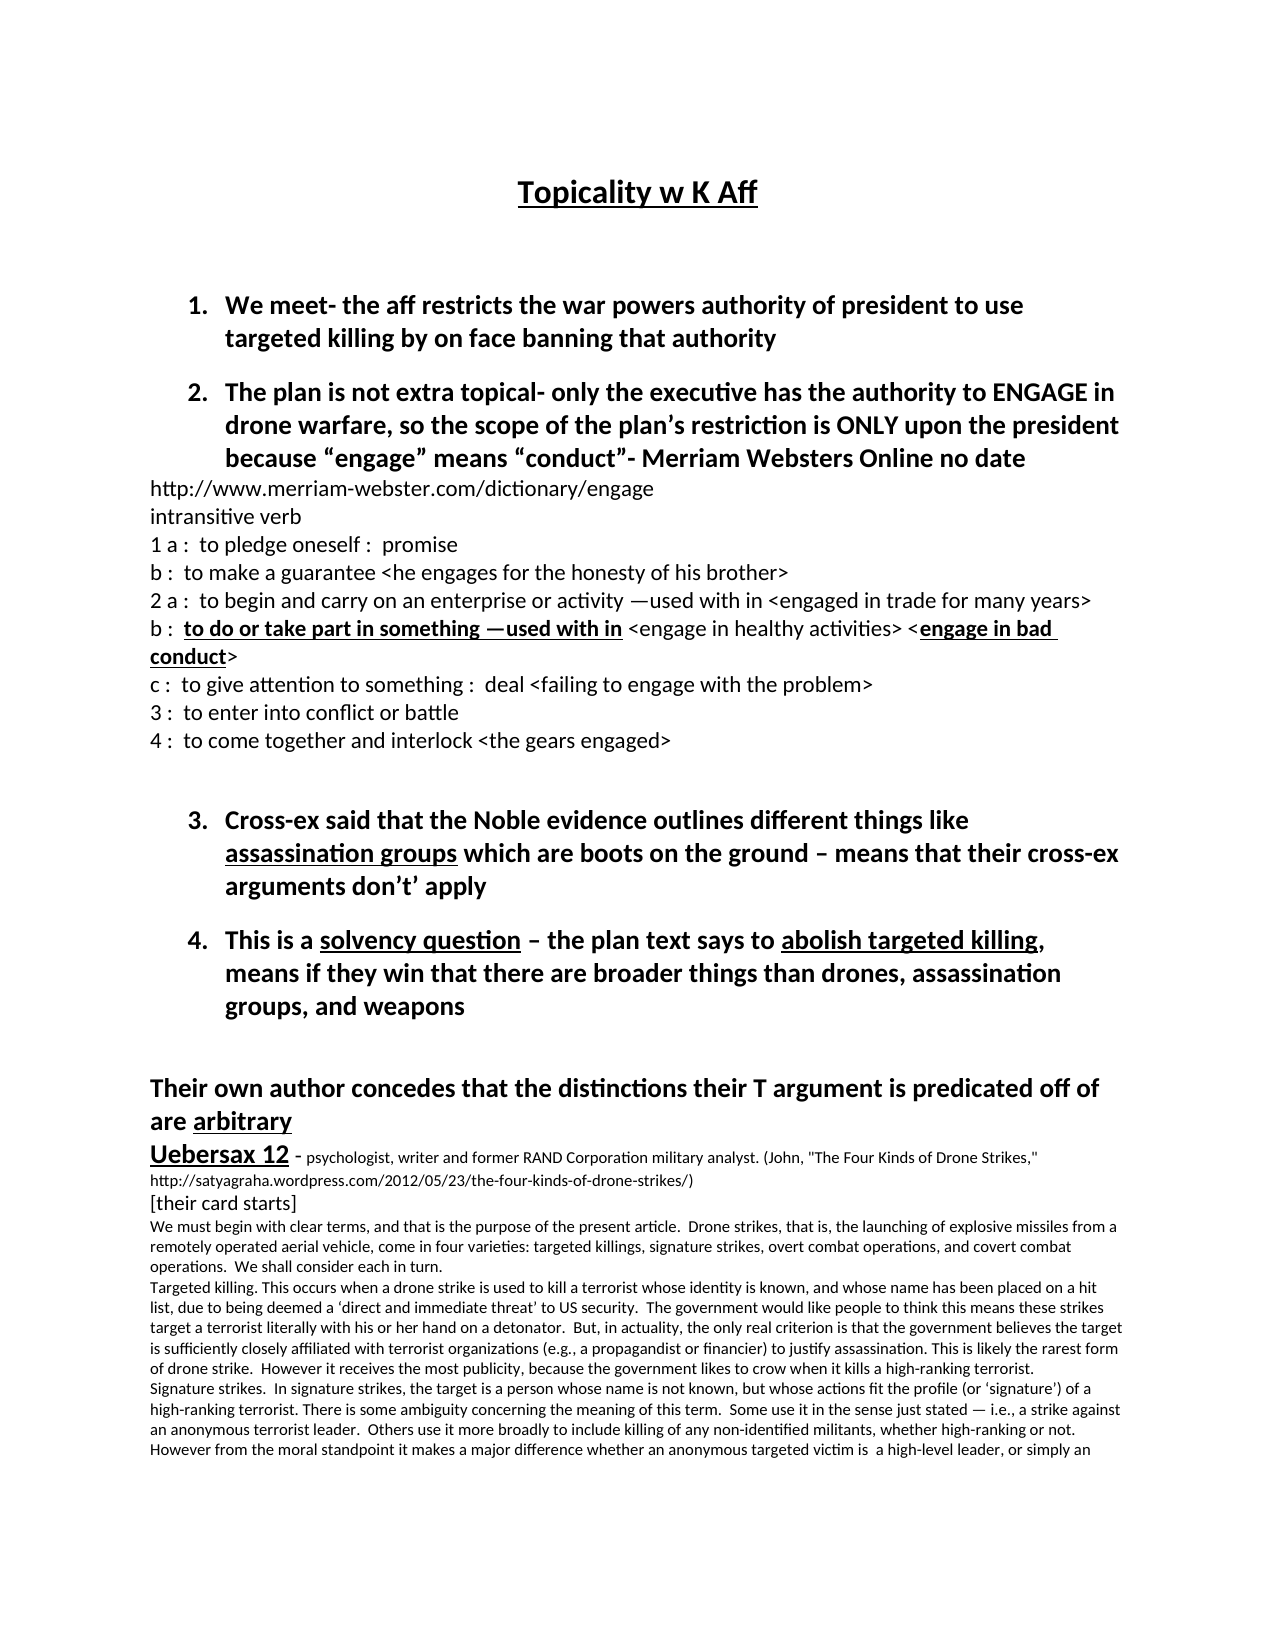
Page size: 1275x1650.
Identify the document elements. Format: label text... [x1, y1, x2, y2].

text Uebersax 12 - psychologist, writer and former RAND Corporation military analyst. (John, "The Four Kinds of Drone Strikes," http://satyagraha.wordpress.com/2012/05/23/the-four-kinds-of-drone-strikes/) [150, 1137, 1125, 1191]
subtitle This is a solvency question – the plan text says to abolish targeted killing, means if they win that there are broader things than drones, assassination groups, and weapons [187, 923, 1125, 1022]
text We must begin with clear terms, and that is the purpose of the present article. Drone strikes, that is, the launching of explosive missiles from a remotely operated aerial vehicle, come in four varieties: targeted killings, signature strikes, overt combat operations, and covert combat operations. We shall consider each in turn. [150, 1216, 1125, 1277]
subtitle Topicality w K Aff [150, 171, 1125, 212]
subtitle Cross-ex said that the Noble evidence outlines different things like assassination groups which are boots on the ground – means that their cross-ex arguments don’t’ apply [187, 803, 1125, 902]
text 2 a : to begin and carry on an enterprise or activity —used with in <engaged in trade for many years> [150, 586, 1125, 614]
subtitle Their own author concedes that the distinctions their T argument is predicated off of are arbitrary [150, 1071, 1125, 1137]
text [their card starts] [150, 1191, 1125, 1216]
text http://www.merriam-webster.com/dictionary/engage [150, 474, 1125, 502]
text intransitive verb [150, 502, 1125, 530]
subtitle The plan is not extra topical- only the executive has the authority to ENGAGE in drone warfare, so the scope of the plan’s restriction is ONLY upon the president because “engage” means “conduct”- Merriam Websters Online no date [187, 375, 1125, 474]
text 4 : to come together and interlock <the gears engaged> [150, 727, 1125, 754]
text b : to make a guarantee <he engages for the honesty of his brother> [150, 558, 1125, 586]
text 3 : to enter into conflict or battle [150, 698, 1125, 727]
subtitle We meet- the aff restricts the war powers authority of president to use targeted killing by on face banning that authority [187, 288, 1125, 354]
text c : to give attention to something : deal <failing to engage with the problem> [150, 671, 1125, 698]
text 1 a : to pledge oneself : promise [150, 530, 1125, 558]
text Targeted killing. This occurs when a drone strike is used to kill a terrorist whose identity is known, and whose name has been placed on a hit list, due to being deemed a ‘direct and immediate threat’ to US security. The government would like people to think this means these strikes target a terrorist literally with his or her hand on a detonator. But, in actuality, the only real criterion is that the government believes the target is sufficiently closely affiliated with terrorist organizations (e.g., a propagandist or financier) to justify assassination. This is likely the rarest form of drone strike. However it receives the most publicity, because the government likes to crow when it kills a high-ranking terrorist. [150, 1277, 1125, 1378]
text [150, 1378, 1125, 1460]
text b : to do or take part in something —used with in <engage in healthy activities> <engage in bad conduct> [150, 614, 1125, 671]
